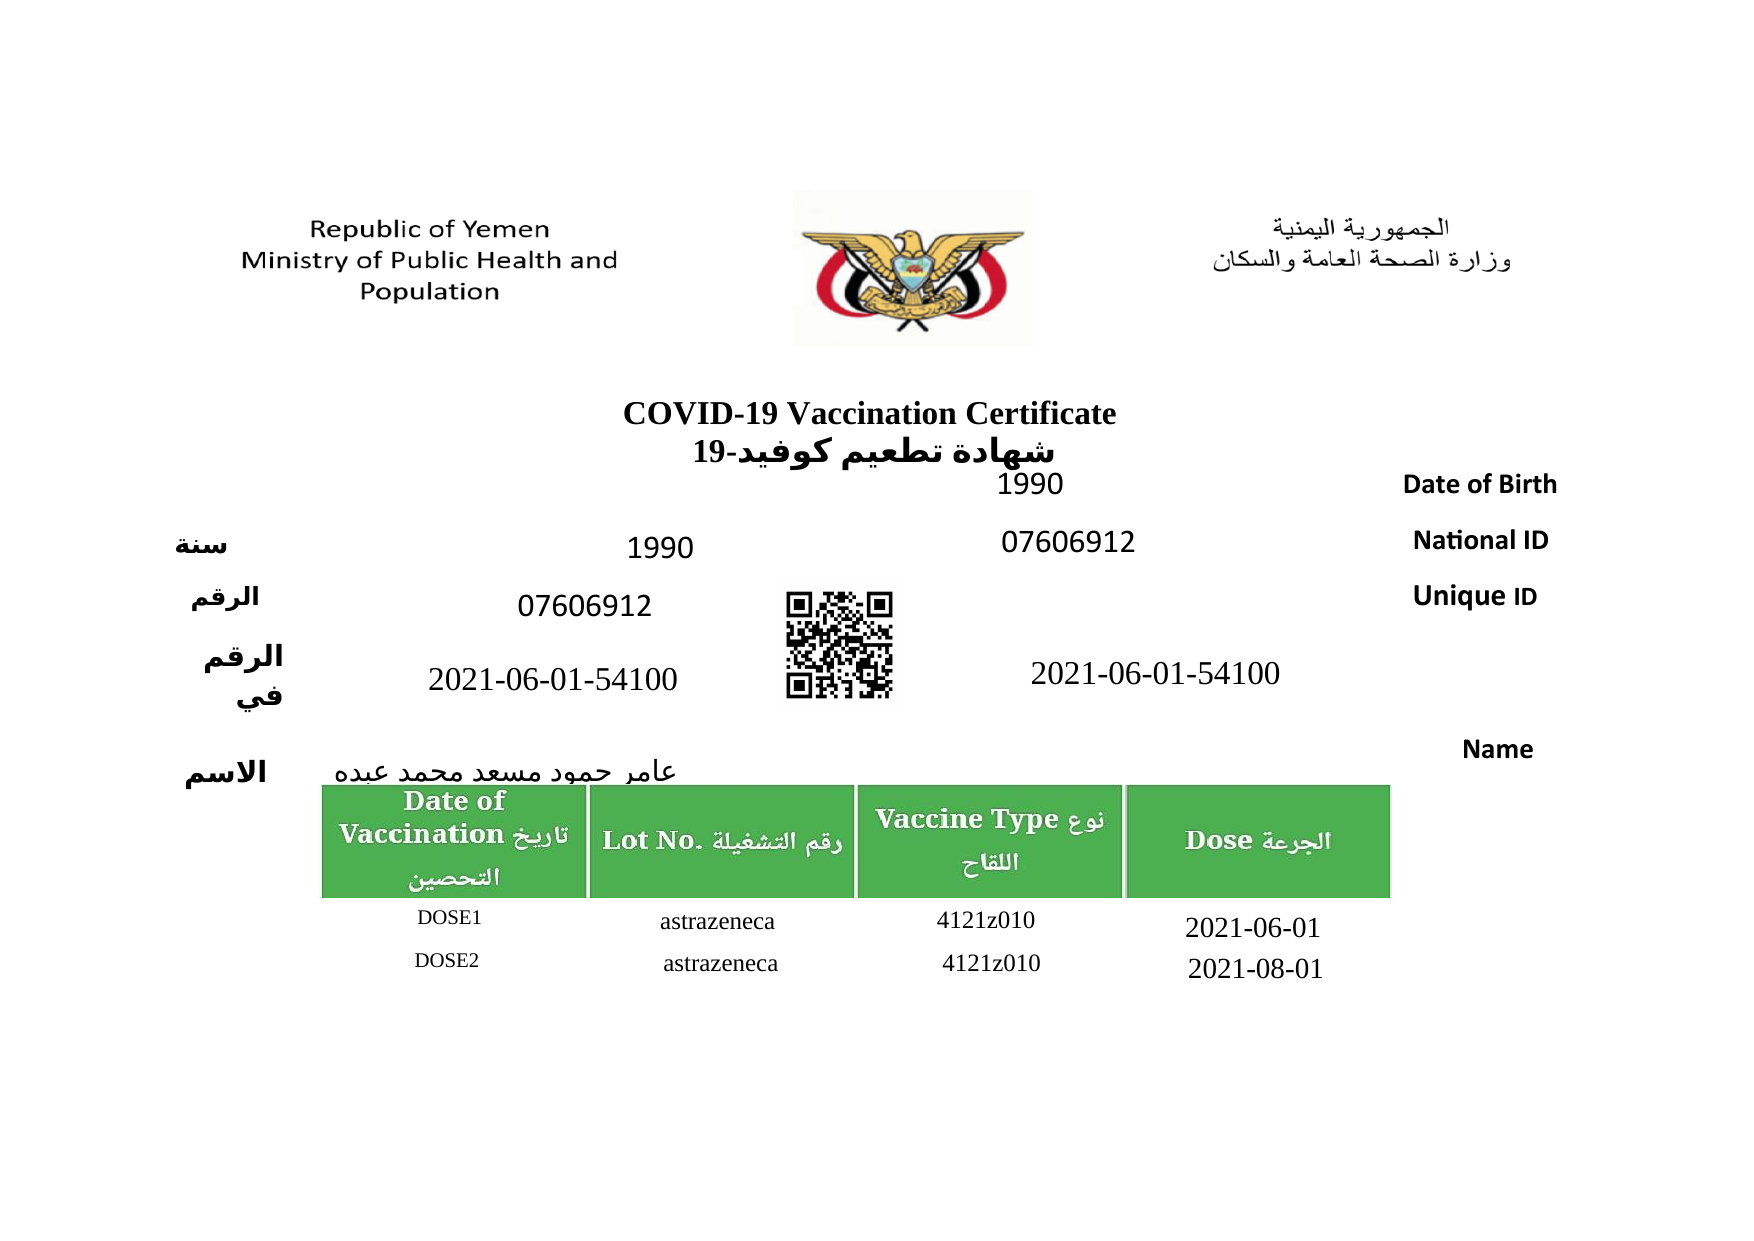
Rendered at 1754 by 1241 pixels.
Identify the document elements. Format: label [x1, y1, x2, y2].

picture [214, 190, 1575, 347]
picture [310, 784, 1392, 898]
picture [776, 581, 903, 709]
